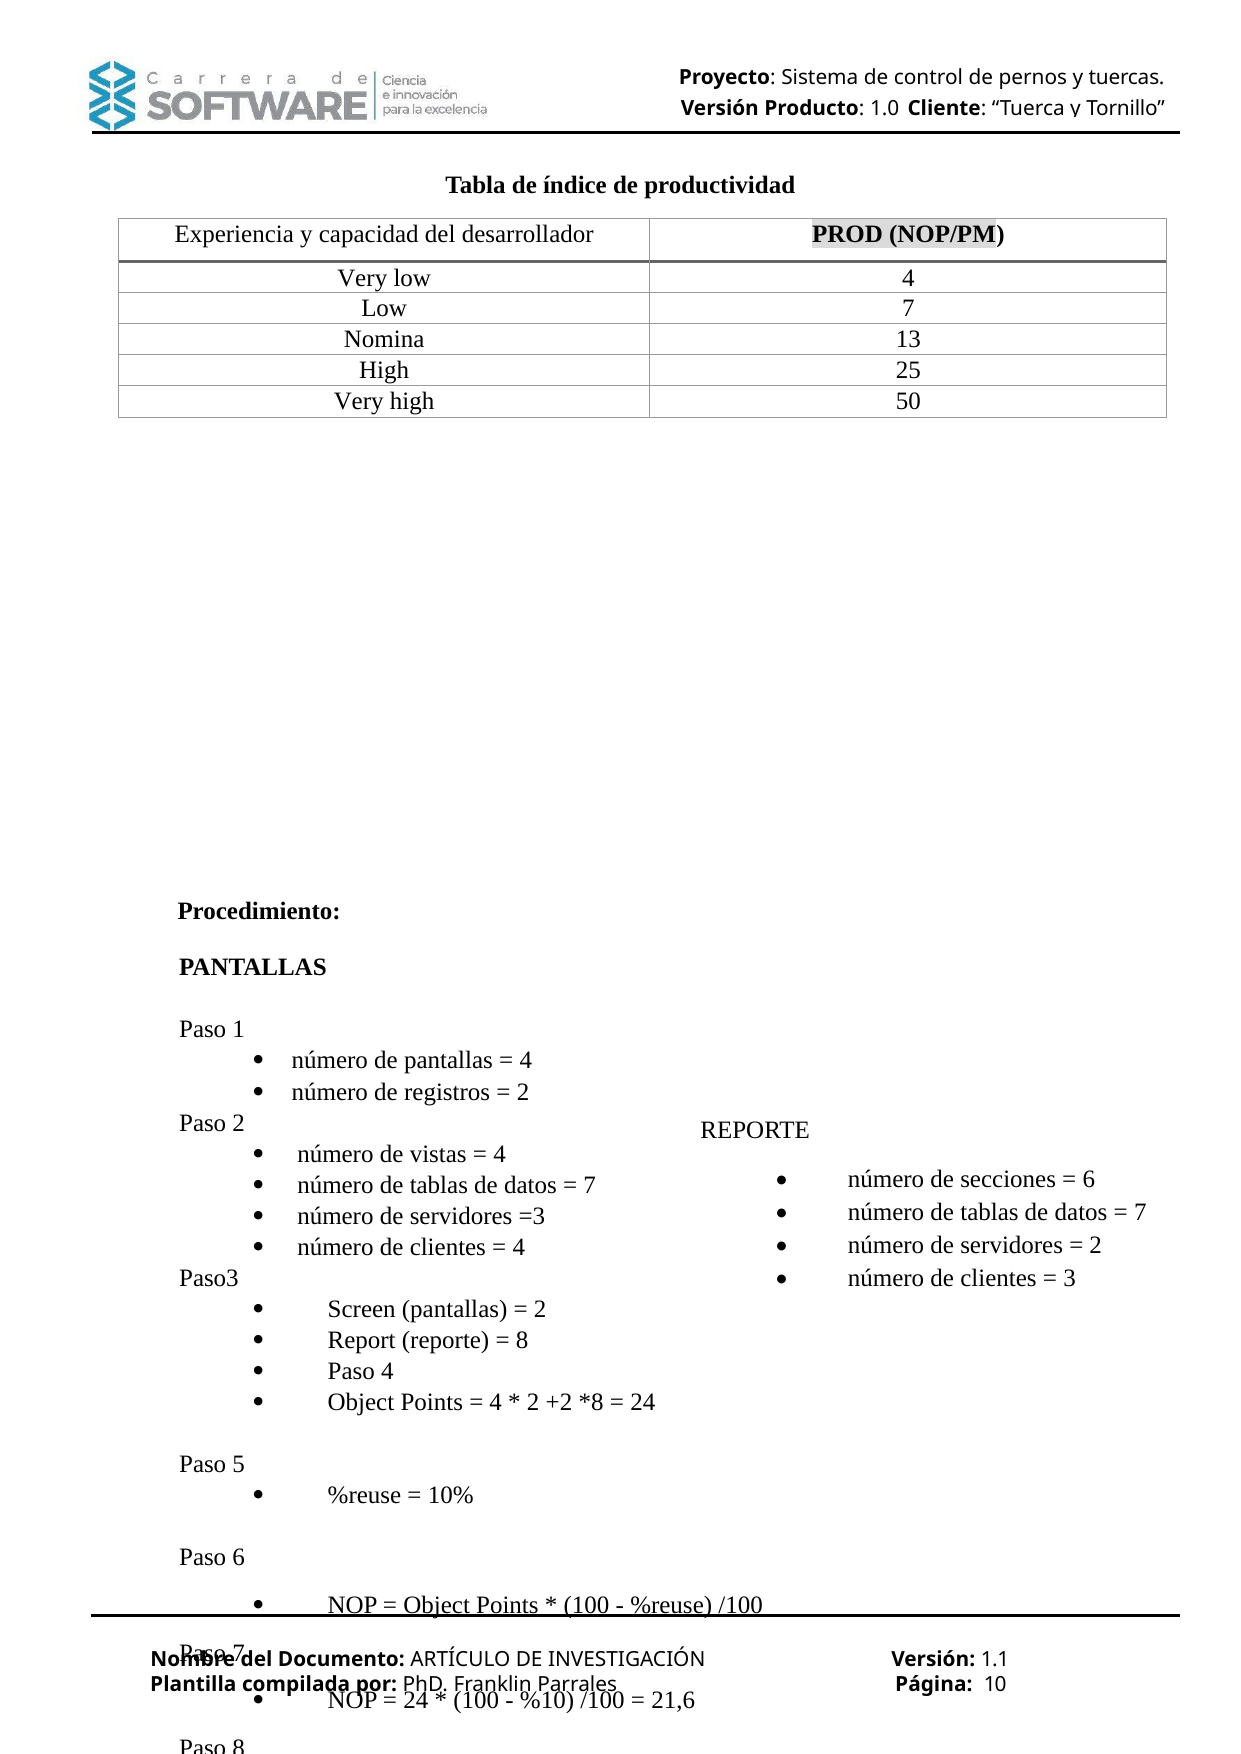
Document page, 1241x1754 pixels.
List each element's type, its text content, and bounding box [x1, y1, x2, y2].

table_cell Nomina [119, 324, 649, 354]
table_header Experiencia y capacidad del desarrollador [119, 219, 649, 260]
table_cell High [119, 355, 649, 385]
text Tabla de índice de productividad [177, 171, 1063, 199]
table_cell 13 [650, 324, 1166, 354]
table_cell 50 [650, 386, 1166, 417]
table_cell Very high [119, 386, 649, 417]
table_cell 7 [650, 293, 1166, 323]
table_cell 4 [650, 263, 1166, 292]
picture [78, 56, 488, 135]
table_cell 25 [650, 355, 1166, 385]
table_header PROD (NOP/PM) [650, 219, 1166, 260]
table_cell Low [119, 293, 649, 323]
table_cell Very low [119, 263, 649, 292]
list Procedimiento: [177, 896, 1063, 925]
